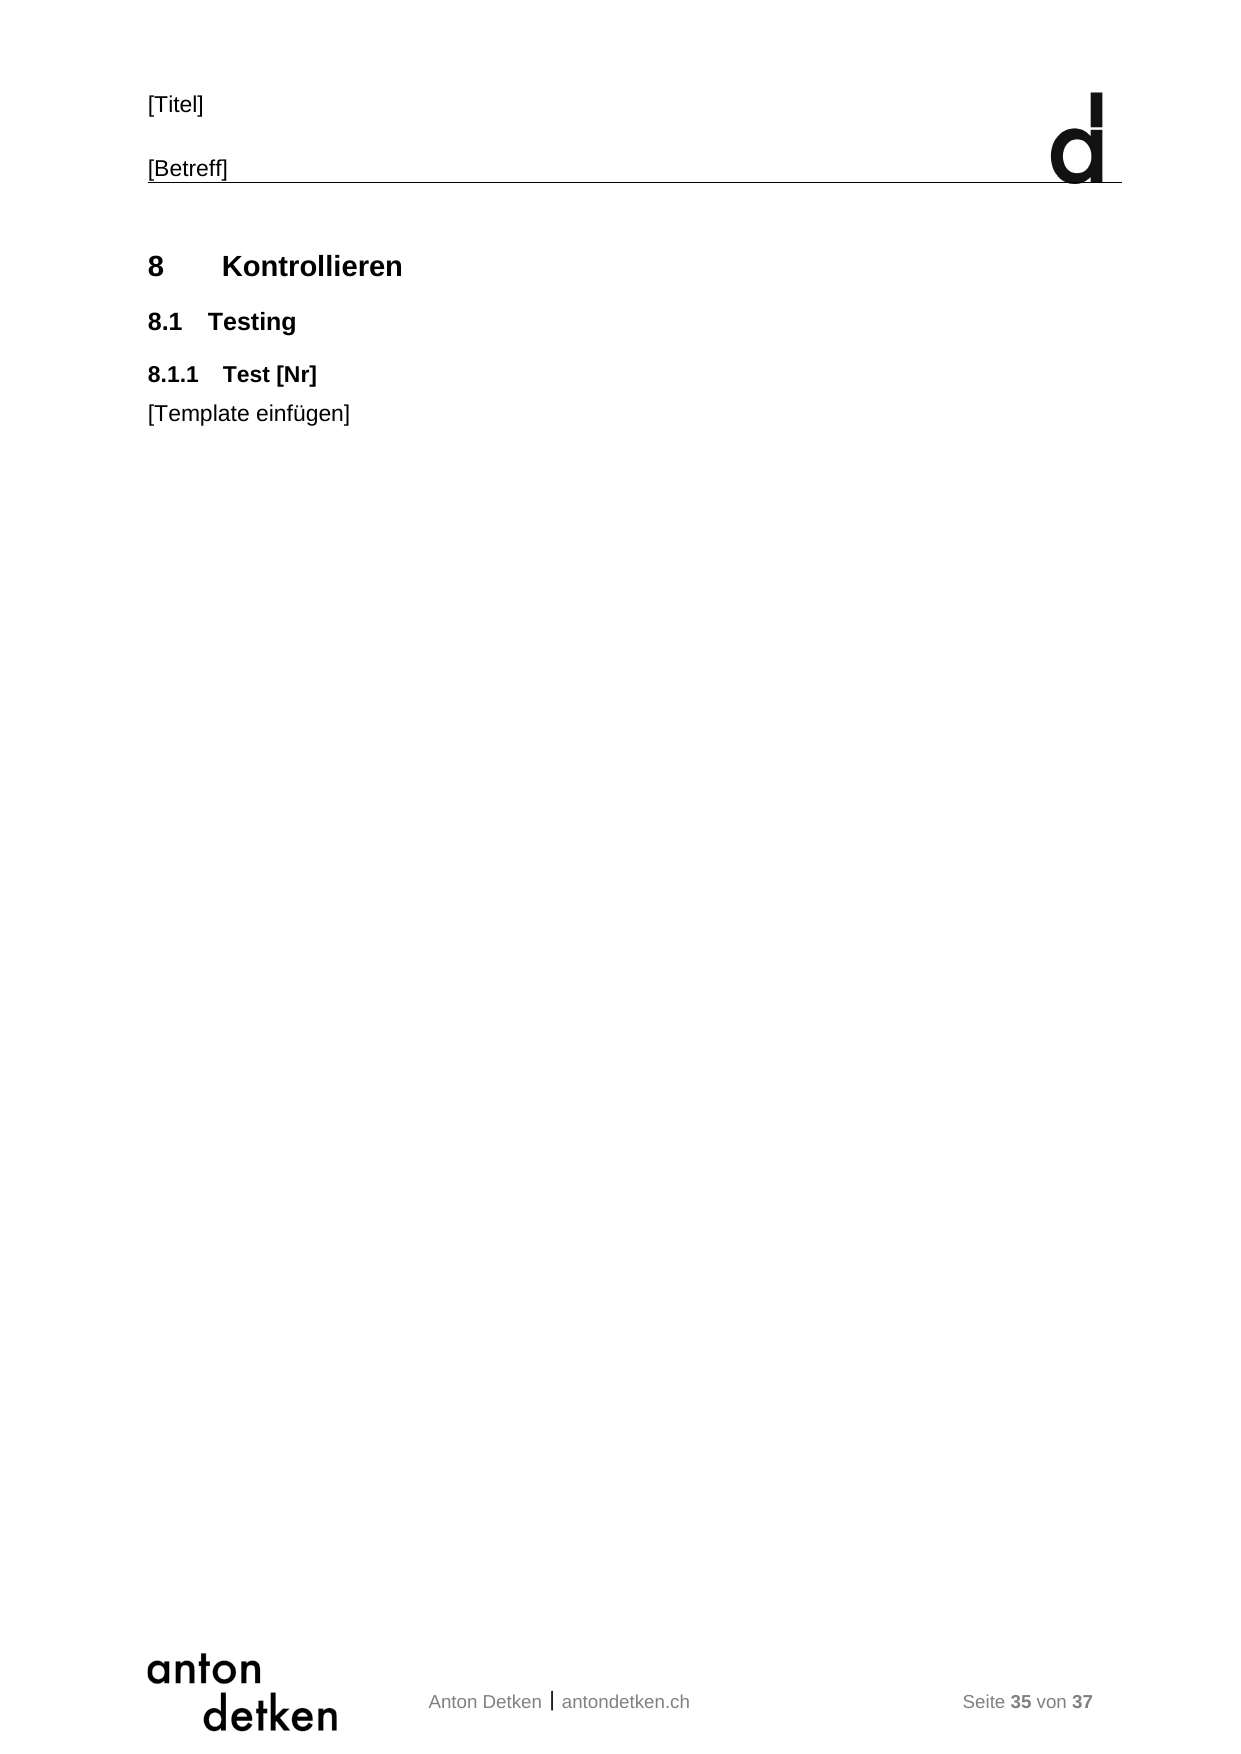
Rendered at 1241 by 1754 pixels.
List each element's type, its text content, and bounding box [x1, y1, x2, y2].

picture [147, 1636, 337, 1754]
subtitle Test [Nr] [148, 361, 1122, 387]
picture [1030, 91, 1123, 184]
subtitle Kontrollieren [148, 249, 1122, 282]
text [Template einfügen] [148, 400, 1122, 426]
subtitle Testing [148, 307, 1122, 336]
